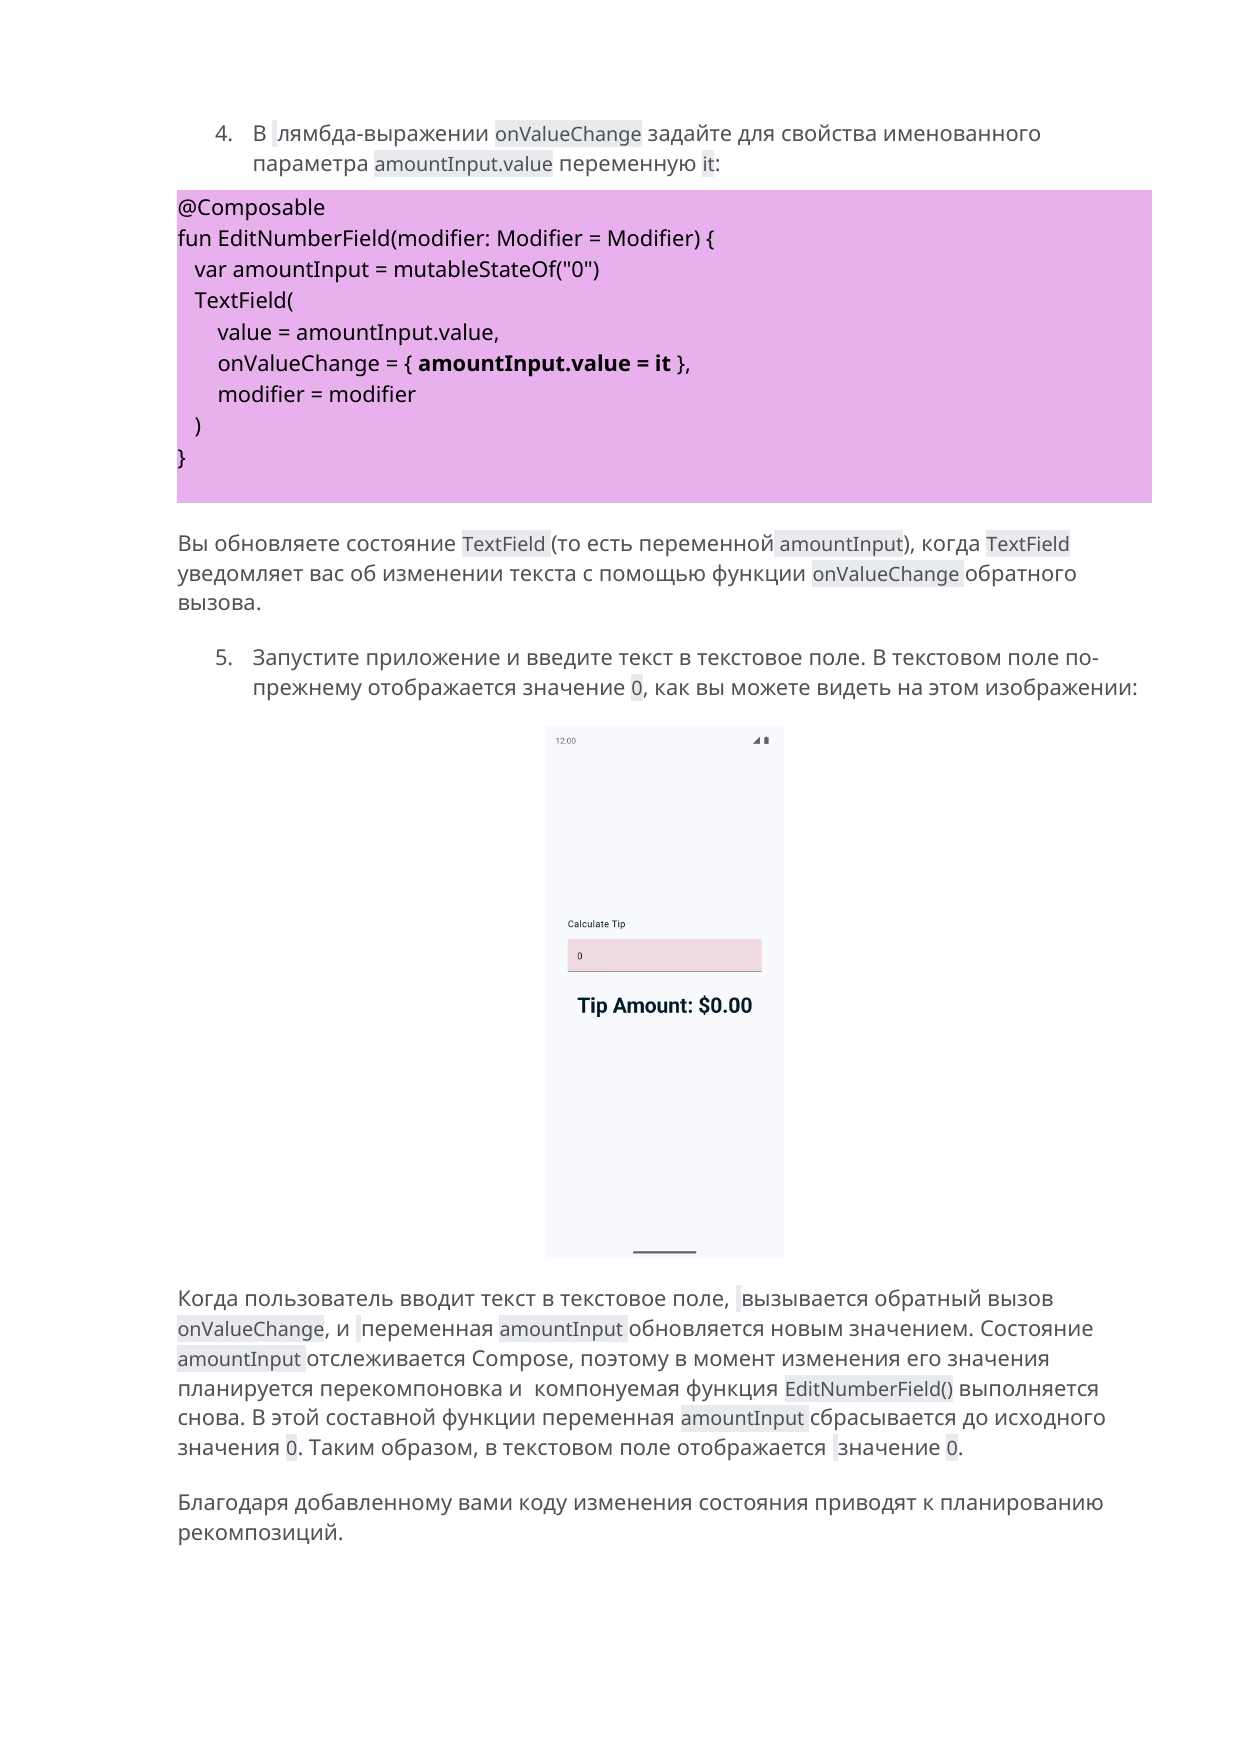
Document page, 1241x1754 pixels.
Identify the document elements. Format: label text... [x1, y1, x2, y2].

list Запустите приложение и введите текст в текстовое поле. В текстовом поле по-прежнему отображается значение 0, как вы можете видеть на этом изображении: [215, 642, 1152, 702]
text @Composable fun EditNumberField(modifier: Modifier = Modifier) { var amountInput = mutableStateOf("0") TextField( value = amountInput.value, onValueChange = { amountInput.value = it }, modifier = modifier ) } [177, 190, 1152, 503]
text Благодаря добавленному вами коду изменения состояния приводят к планированию рекомпозиций. [177, 1487, 1152, 1546]
text Когда пользователь вводит текст в текстовое поле, вызывается обратный вызов onValueChange, и переменная amountInput обновляется новым значением. Состояние amountInput отслеживается Compose, поэтому в момент изменения его значения планируется перекомпоновка и компонуемая функция EditNumberField() выполняется снова. В этой составной функции переменная amountInput сбрасывается до исходного значения 0. Таким образом, в текстовом поле отображается значение 0. [177, 1283, 1152, 1462]
picture [544, 726, 784, 1259]
list В лямбда-выражении onValueChange задайте для свойства именованного параметра amountInput.value переменную it: [215, 118, 1152, 178]
text Вы обновляете состояние TextField (то есть переменной amountInput), когда TextField уведомляет вас об изменении текста с помощью функции onValueChange обратного вызова. [177, 528, 1152, 617]
